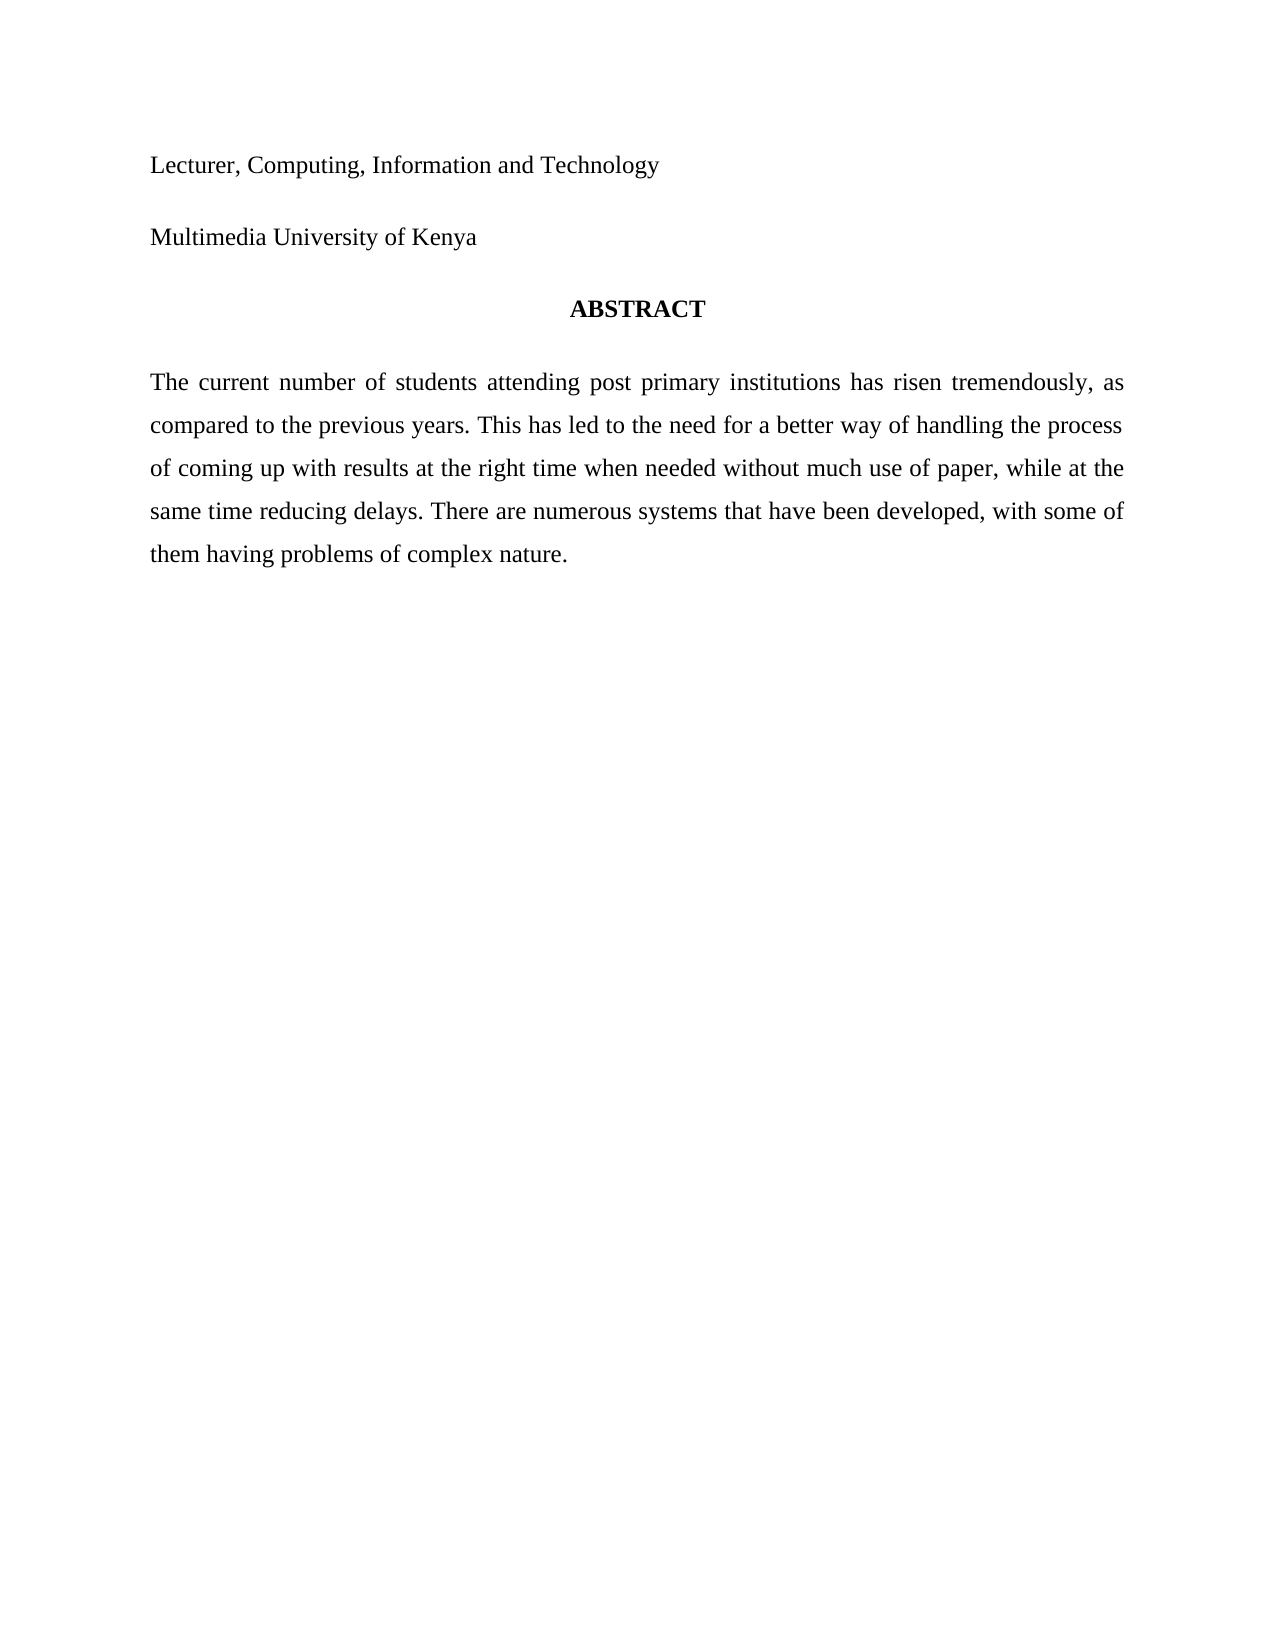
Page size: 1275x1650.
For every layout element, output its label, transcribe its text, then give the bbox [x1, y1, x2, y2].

subtitle ABSTRACT [150, 294, 1125, 323]
text Multimedia University of Kenya [150, 222, 1125, 251]
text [150, 150, 1125, 179]
text The current number of students attending post primary institutions has risen tremendously, as compared to the previous years. This has led to the need for a better way of handling the process of coming up with results at the right time when needed without much use of paper, while at the same time reducing delays. There are numerous systems that have been developed, with some of them having problems of complex nature. [150, 367, 1125, 568]
